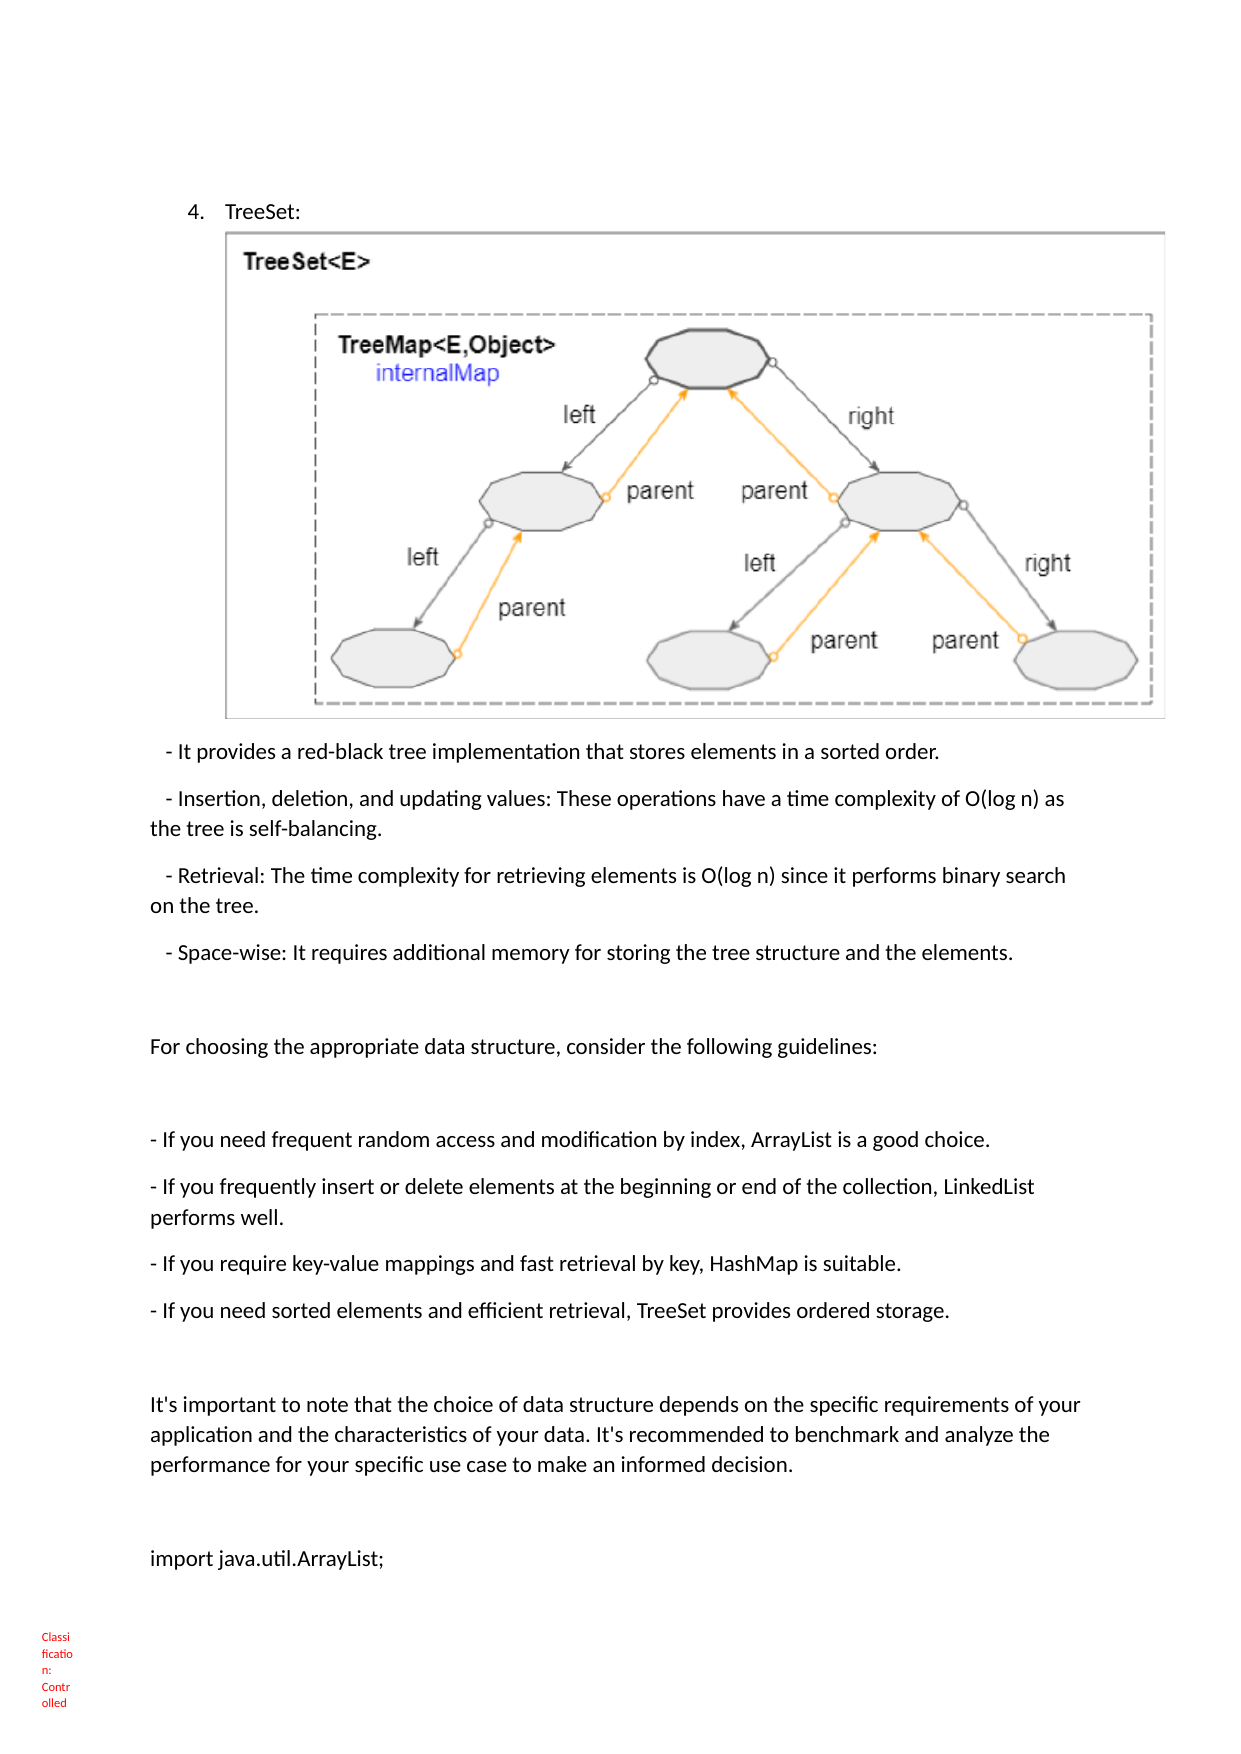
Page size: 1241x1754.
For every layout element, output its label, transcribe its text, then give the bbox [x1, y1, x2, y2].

text - If you need sorted elements and efficient retrieval, TreeSet provides ordered storage. [150, 1296, 1090, 1324]
text - If you frequently insert or delete elements at the beginning or end of the collection, LinkedList performs well. [150, 1172, 1090, 1231]
list TreeSet: [187, 197, 1090, 225]
text - Space-wise: It requires additional memory for storing the tree structure and the elements. [150, 938, 1090, 966]
text - If you require key-value mappings and fast retrieval by key, HashMap is suitable. [150, 1249, 1090, 1278]
text import java.util.ArrayList; [150, 1544, 1090, 1572]
picture [225, 227, 1166, 719]
text It's important to note that the choice of data structure depends on the specific requirements of your application and the characteristics of your data. It's recommended to benchmark and analyze the performance for your specific use case to make an informed decision. [150, 1390, 1090, 1479]
text - Insertion, deletion, and updating values: These operations have a time complexity of O(log n) as the tree is self-balancing. [150, 784, 1090, 842]
text For choosing the appropriate data structure, consider the following guidelines: [150, 1032, 1090, 1060]
text - Retrieval: The time complexity for retrieving elements is O(log n) since it performs binary search on the tree. [150, 861, 1090, 919]
text - It provides a red-black tree implementation that stores elements in a sorted order. [150, 737, 1090, 765]
text - If you need frequent random access and modification by index, ArrayList is a good choice. [150, 1126, 1090, 1154]
